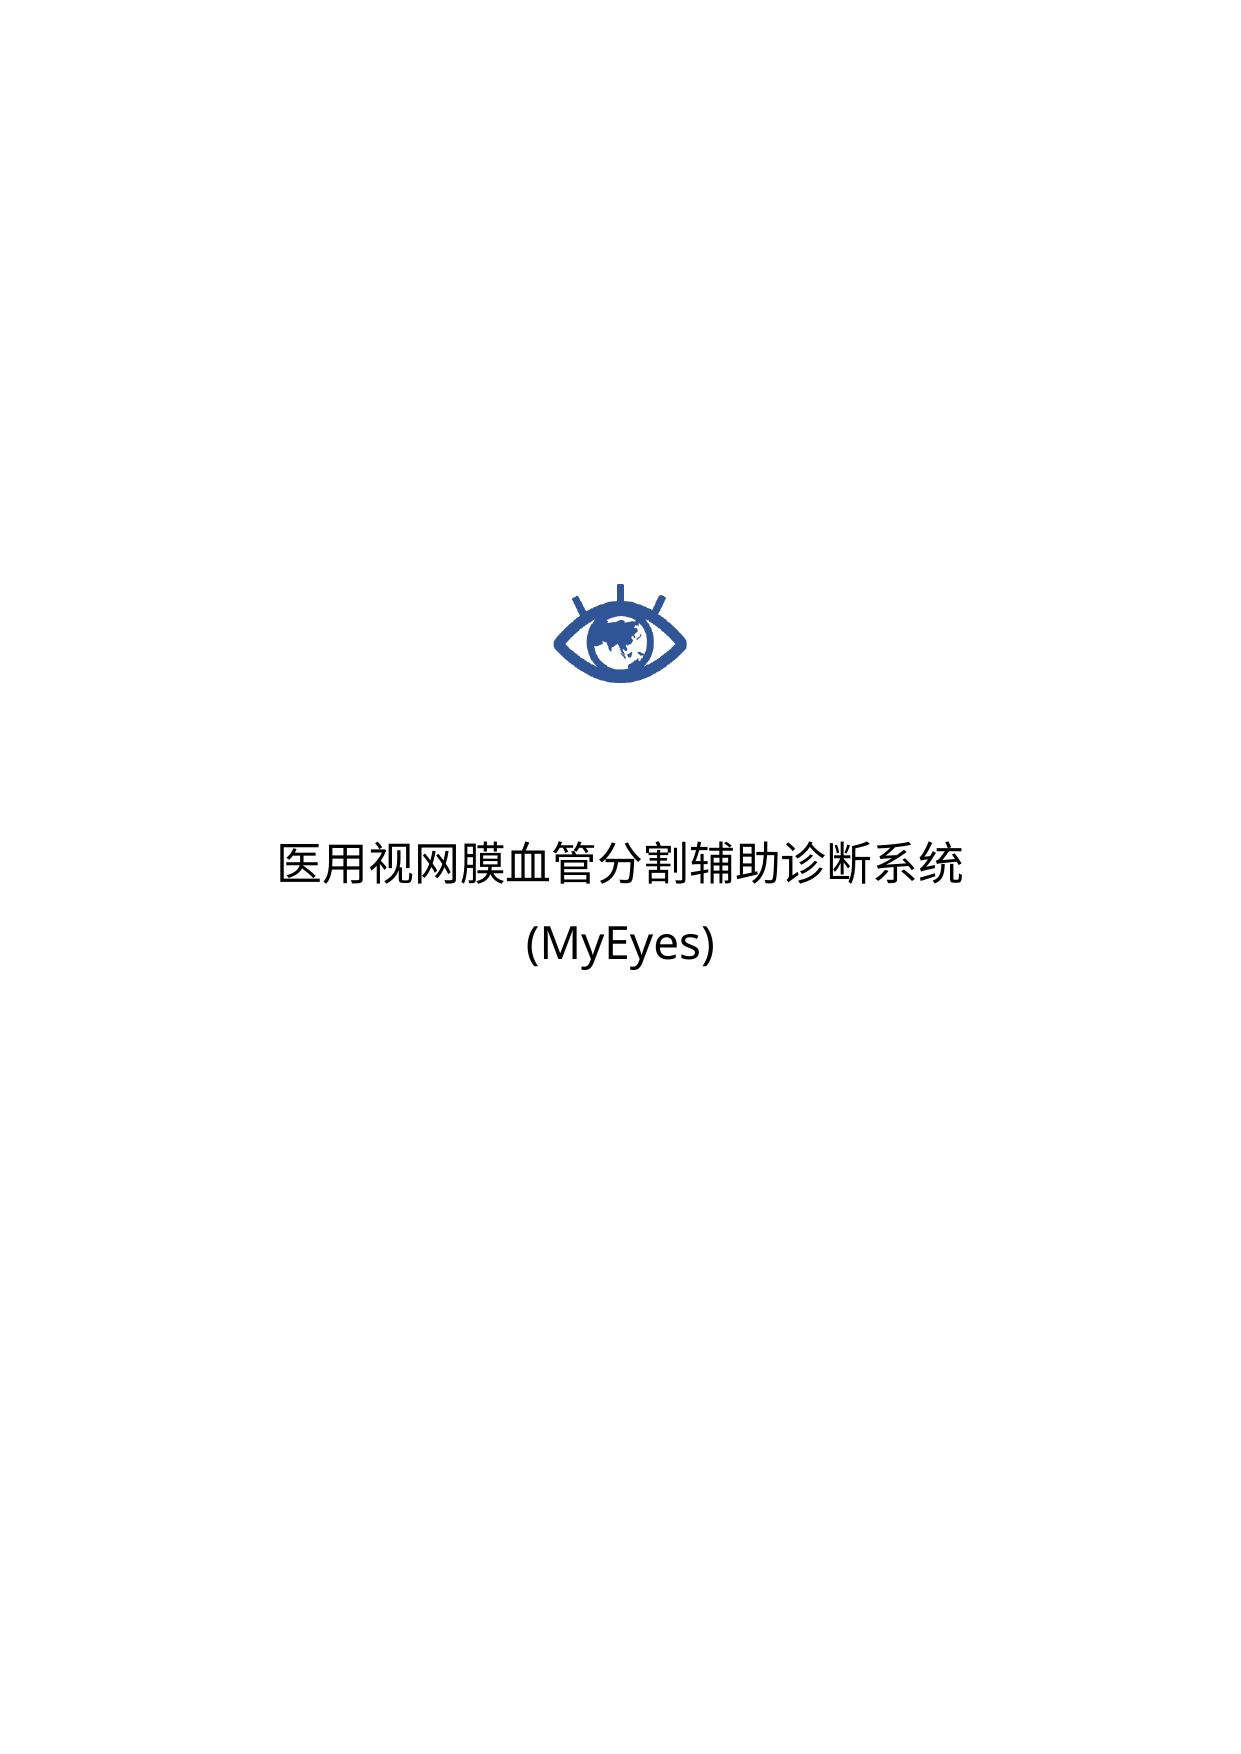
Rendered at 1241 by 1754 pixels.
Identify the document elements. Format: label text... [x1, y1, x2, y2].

text 医用视网膜血管分割辅助诊断系统 (MyEyes) [187, 812, 1053, 974]
picture [553, 584, 687, 683]
